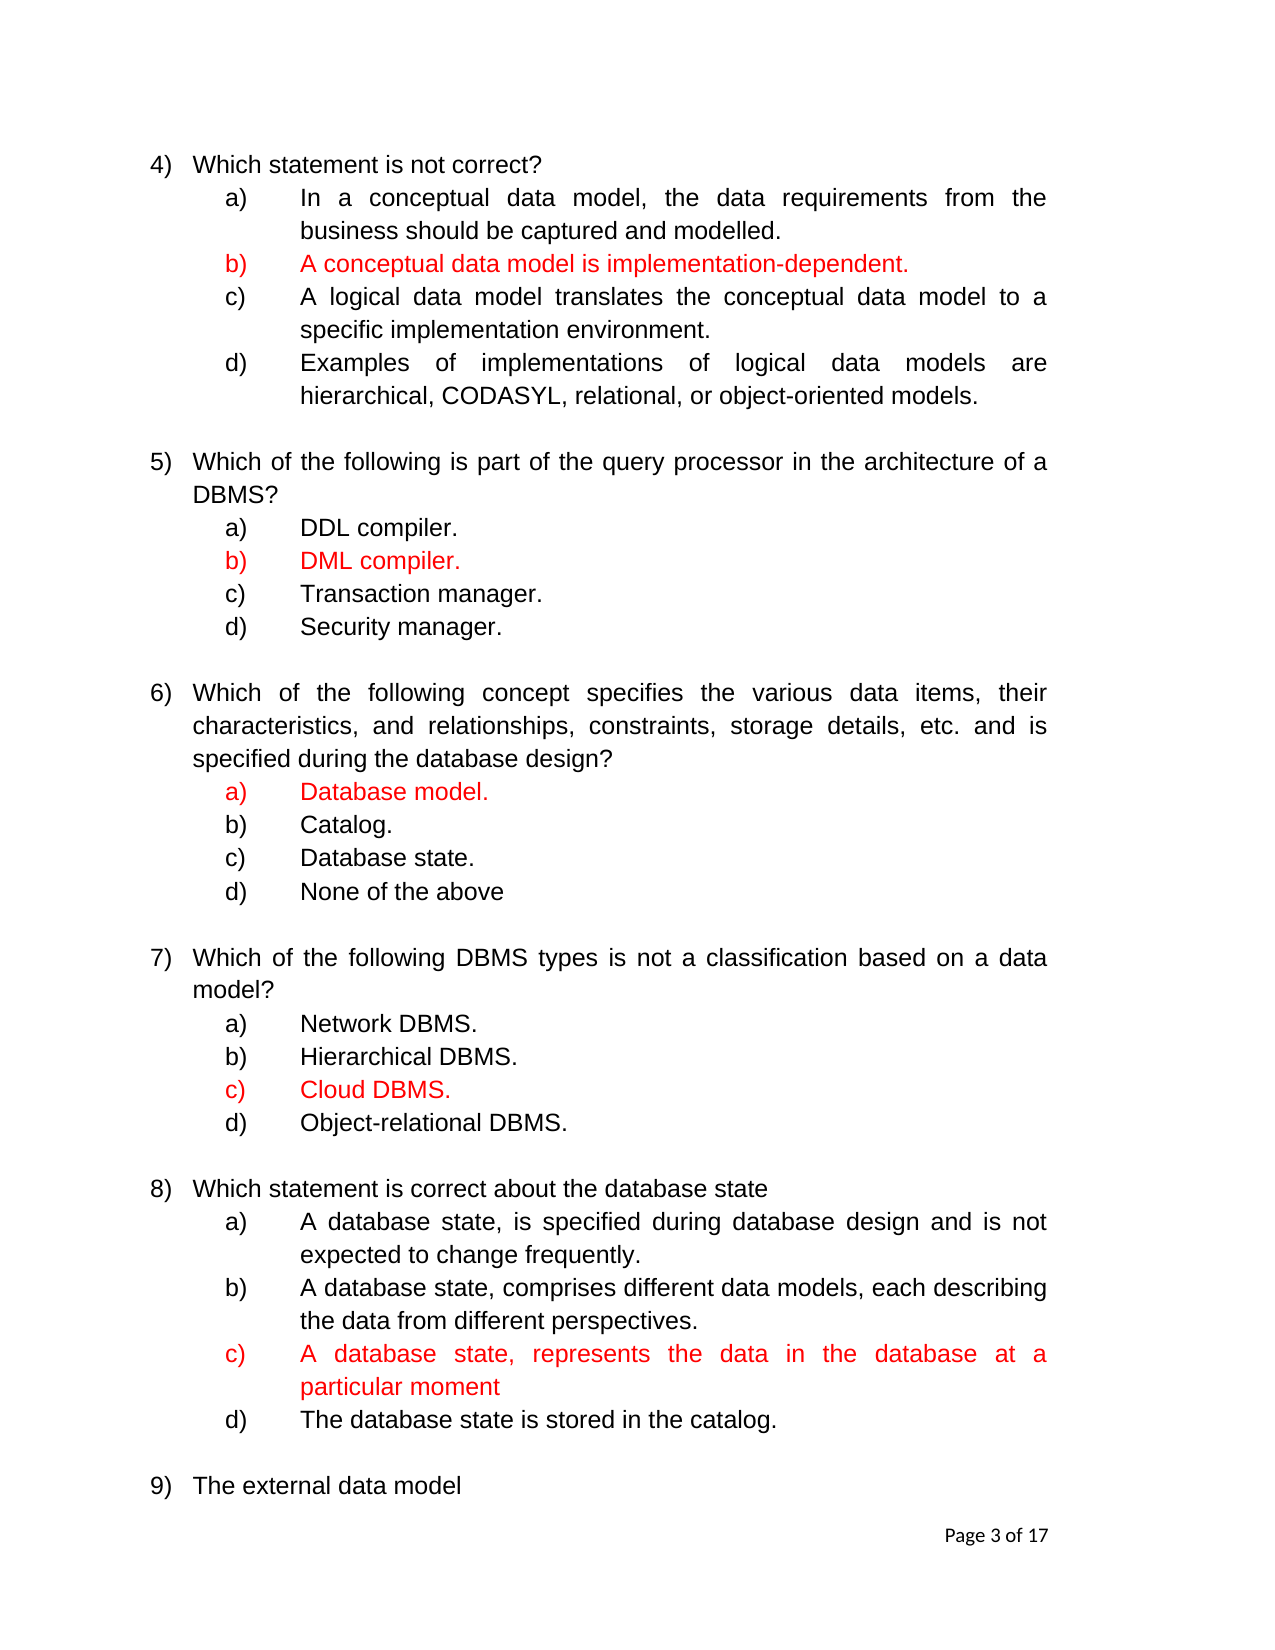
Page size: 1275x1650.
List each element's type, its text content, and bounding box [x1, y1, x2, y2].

list A database state, comprises different data models, each describing the data from different perspectives. [225, 1273, 1048, 1334]
list None of the above [225, 876, 1048, 905]
list A database state, is specified during database design and is not expected to change frequently. [225, 1207, 1048, 1268]
list Hierarchical DBMS. [225, 1042, 1048, 1070]
list A database state, represents the data in the database at a particular moment [225, 1339, 1048, 1401]
list Catalog. [225, 810, 1048, 839]
list Which of the following DBMS types is not a classification based on a data model? [150, 942, 1048, 1004]
list The database state is stored in the catalog. [225, 1405, 1048, 1433]
list Transaction manager. [225, 579, 1048, 608]
list Database state. [225, 843, 1048, 872]
list Which of the following concept specifies the various data items, their characteristics, and relationships, constraints, storage details, etc. and is specified during the database design? [150, 678, 1048, 773]
list Object-relational DBMS. [225, 1108, 1048, 1136]
list Database model. [225, 777, 1048, 806]
list The external data model [150, 1471, 1048, 1499]
list Which of the following is part of the query processor in the architecture of a DBMS? [150, 447, 1048, 509]
list Examples of implementations of logical data models are hierarchical, CODASYL, relational, or object-oriented models. [225, 348, 1048, 410]
list Cloud DBMS. [225, 1074, 1048, 1103]
list DDL compiler. [225, 513, 1048, 542]
list Network DBMS. [225, 1008, 1048, 1037]
list A logical data model translates the conceptual data model to a specific implementation environment. [225, 282, 1048, 344]
list DML compiler. [225, 546, 1048, 575]
list In a conceptual data model, the data requirements from the business should be captured and modelled. [225, 183, 1048, 245]
list Security manager. [225, 612, 1048, 641]
list A conceptual data model is implementation-dependent. [225, 249, 1048, 278]
list Which statement is not correct? [150, 150, 1048, 179]
list Which statement is correct about the database state [150, 1174, 1048, 1202]
